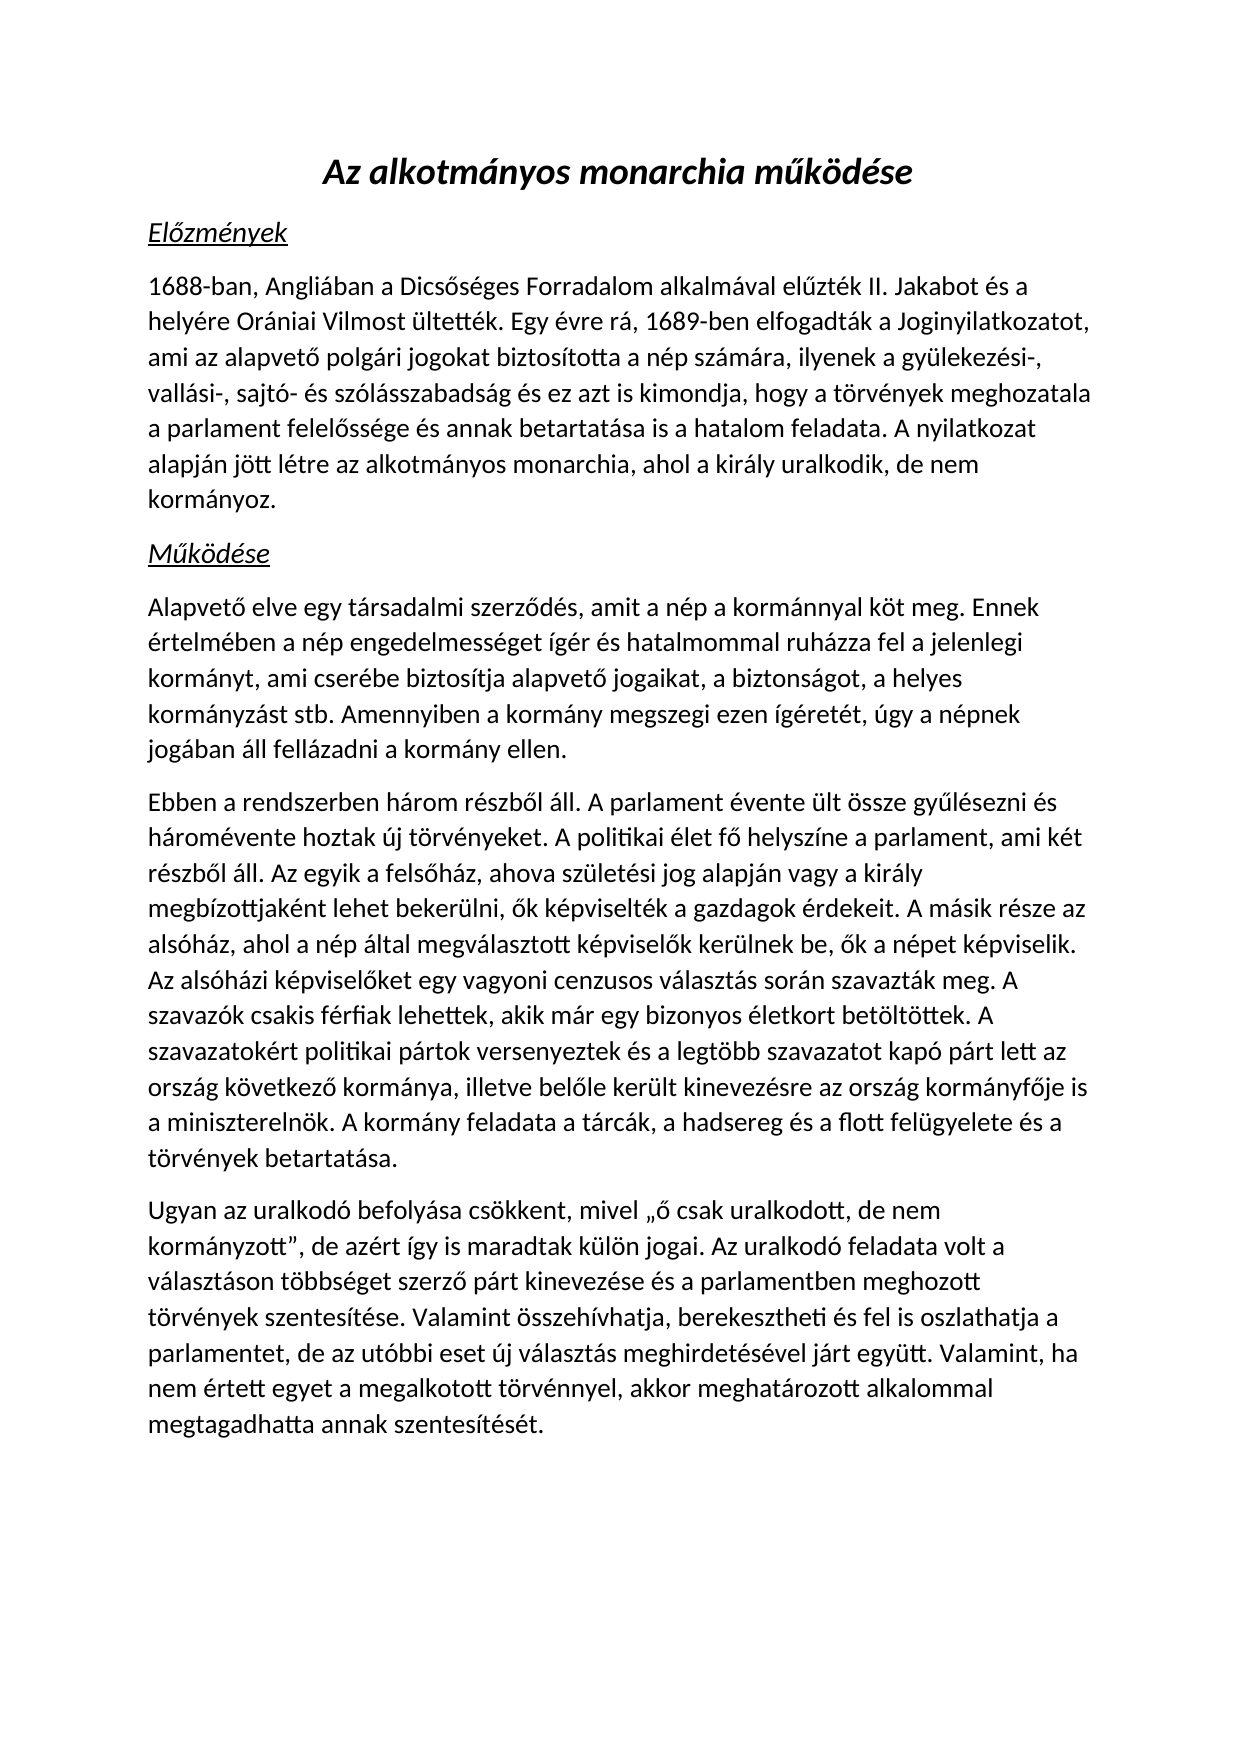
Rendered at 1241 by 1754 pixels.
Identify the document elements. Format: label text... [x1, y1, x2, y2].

text Ugyan az uralkodó befolyása csökkent, mivel „ő csak uralkodott, de nem kormányzott”, de azért így is maradtak külön jogai. Az uralkodó feladata volt a választáson többséget szerző párt kinevezése és a parlamentben meghozott törvények szentesítése. Valamint összehívhatja, berekesztheti és fel is oszlathatja a parlamentet, de az utóbbi eset új választás meghirdetésével járt együtt. Valamint, ha nem értett egyet a megalkotott törvénnyel, akkor meghatározott alkalommal megtagadhatta annak szentesítését. [148, 1193, 1093, 1440]
text 1688-ban, Angliában a Dicsőséges Forradalom alkalmával elűzték II. Jakabot és a helyére Orániai Vilmost ültették. Egy évre rá, 1689-ben elfogadták a Joginyilatkozatot, ami az alapvető polgári jogokat biztosította a nép számára, ilyenek a gyülekezési-, vallási-, sajtó- és szólásszabadság és ez azt is kimondja, hogy a törvények meghozatala a parlament felelőssége és annak betartatása is a hatalom feladata. A nyilatkozat alapján jött létre az alkotmányos monarchia, ahol a király uralkodik, de nem kormányoz. [148, 269, 1093, 516]
text Előzmények [148, 214, 1093, 249]
text Az alkotmányos monarchia működése [148, 148, 1093, 193]
text Alapvető elve egy társadalmi szerződés, amit a nép a kormánnyal köt meg. Ennek értelmében a nép engedelmességet ígér és hatalmommal ruházza fel a jelenlegi kormányt, ami cserébe biztosítja alapvető jogaikat, a biztonságot, a helyes kormányzást stb. Amennyiben a kormány megszegi ezen ígéretét, úgy a népnek jogában áll fellázadni a kormány ellen. [148, 590, 1093, 766]
text Ebben a rendszerben három részből áll. A parlament évente ült össze gyűlésezni és háromévente hoztak új törvényeket. A politikai élet fő helyszíne a parlament, ami két részből áll. Az egyik a felsőház, ahova születési jog alapján vagy a király megbízottjaként lehet bekerülni, ők képviselték a gazdagok érdekeit. A másik része az alsóház, ahol a nép által megválasztott képviselők kerülnek be, ők a népet képviselik. Az alsóházi képviselőket egy vagyoni cenzusos választás során szavazták meg. A szavazók csakis férfiak lehettek, akik már egy bizonyos életkort betöltöttek. A szavazatokért politikai pártok versenyeztek és a legtöbb szavazatot kapó párt lett az ország következő kormánya, illetve belőle került kinevezésre az ország kormányfője is a miniszterelnök. A kormány feladata a tárcák, a hadsereg és a flott felügyelete és a törvények betartatása. [148, 785, 1093, 1174]
text Működése [148, 535, 1093, 571]
